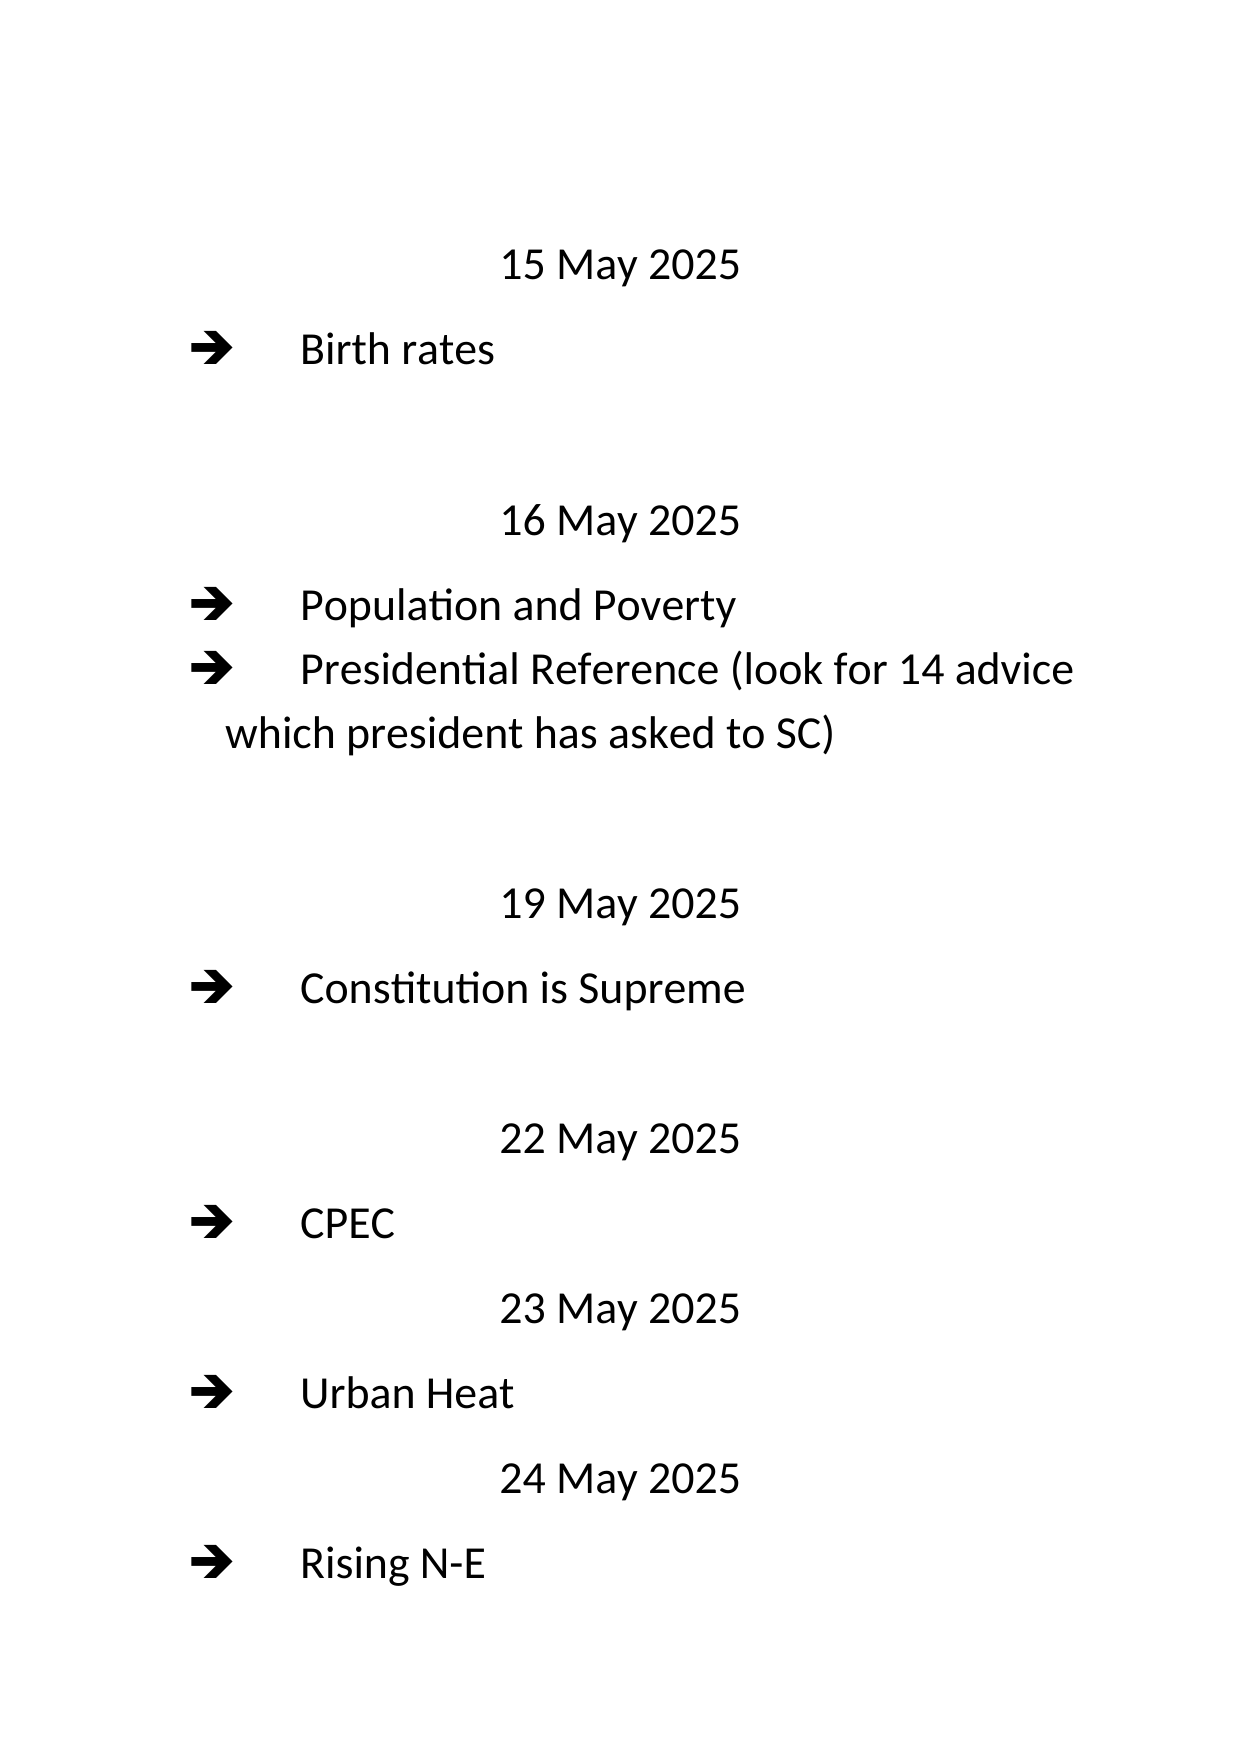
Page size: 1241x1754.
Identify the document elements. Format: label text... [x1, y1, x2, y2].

list Birth rates [187, 320, 1090, 376]
list Rising N-E [187, 1534, 1090, 1590]
list Presidential Reference (look for 14 advice which president has asked to SC) [187, 640, 1090, 760]
list Constitution is Supreme [187, 959, 1090, 1015]
text 16 May 2025 [150, 490, 1090, 546]
text 22 May 2025 [150, 1109, 1090, 1165]
list Population and Poverty [187, 576, 1090, 631]
text 19 May 2025 [150, 874, 1090, 930]
list Urban Heat [187, 1364, 1090, 1420]
text 23 May 2025 [150, 1279, 1090, 1335]
text 15 May 2025 [150, 235, 1090, 291]
text 24 May 2025 [150, 1449, 1090, 1505]
list CPEC [187, 1194, 1090, 1250]
